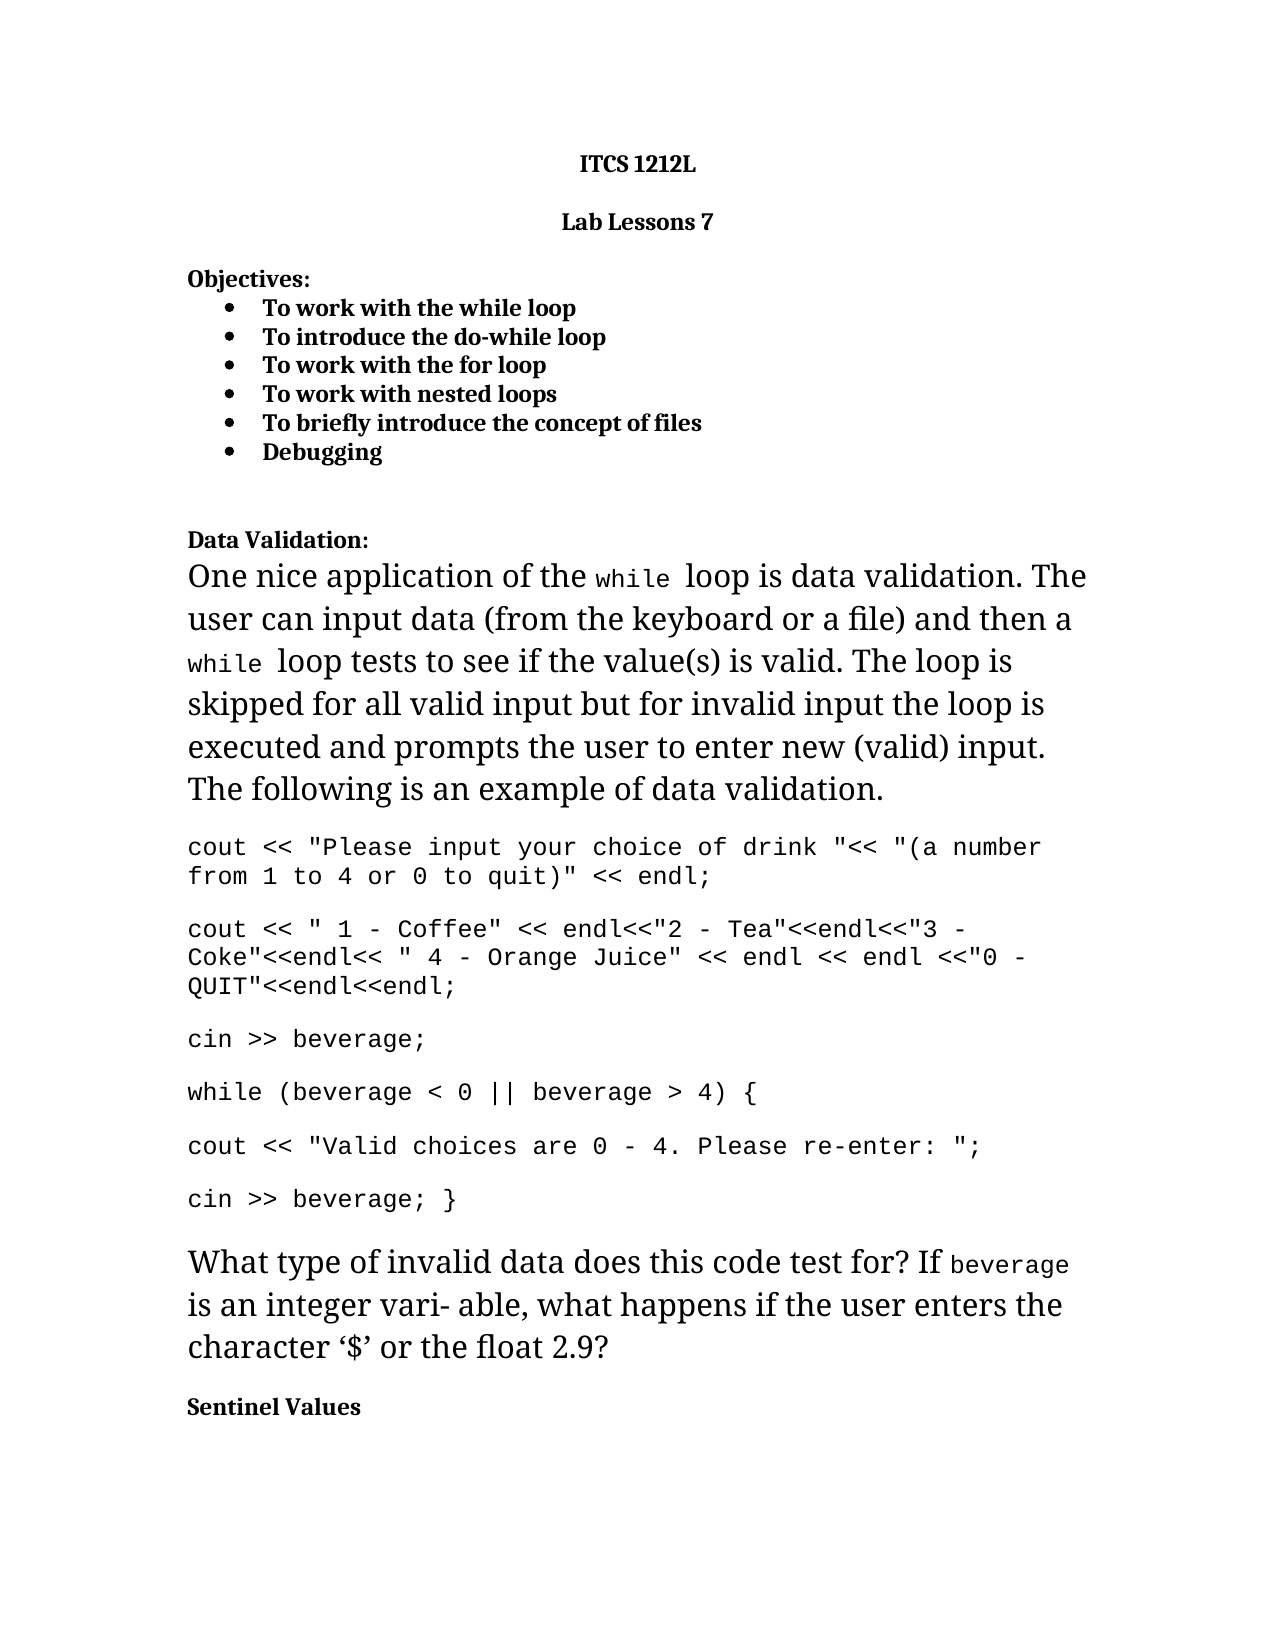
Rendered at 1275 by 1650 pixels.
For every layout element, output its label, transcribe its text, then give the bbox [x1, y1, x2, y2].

text One nice application of the while loop is data validation. The user can input data (from the keyboard or a file) and then a while loop tests to see if the value(s) is valid. The loop is skipped for all valid input but for invalid input the loop is executed and prompts the user to enter new (valid) input. The following is an example of data validation. [187, 554, 1087, 810]
text Objectives: [187, 265, 1087, 294]
text cout << "Please input your choice of drink " << "(a number from 1 to 4 or 0 to quit)" << endl; [187, 835, 1087, 892]
list To introduce the do-while loop [225, 322, 1087, 351]
text Lab Lessons 7 [187, 207, 1087, 236]
list To work with the while loop [225, 294, 1087, 322]
text cout << "Valid choices are 0 - 4. Please re-enter: "; [187, 1133, 1087, 1162]
text ITCS 1212L [187, 150, 1087, 179]
text cin >> beverage; [187, 1027, 1087, 1055]
text Sentinel Values [187, 1393, 1087, 1421]
text while (beverage < 0 || beverage > 4) { [187, 1080, 1087, 1108]
text Data Validation: [187, 526, 1087, 554]
text What type of invalid data does this code test for? If beverage is an integer vari- able, what happens if the user enters the character ‘$’ or the float 2.9? [187, 1240, 1087, 1368]
list To briefly introduce the concept of files [225, 409, 1087, 437]
text cin >> beverage; } [187, 1187, 1087, 1215]
list To work with nested loops [225, 380, 1087, 409]
text cout << " 1 - Coffee" << endl <<"2 - Tea"<<endl <<"3 - Coke"<<endl << " 4 - Orange Juice" << endl << endl <<"0 - QUIT"<<endl<<endl; [187, 917, 1087, 1002]
list To work with the for loop [225, 351, 1087, 380]
list Debugging [225, 437, 1087, 466]
